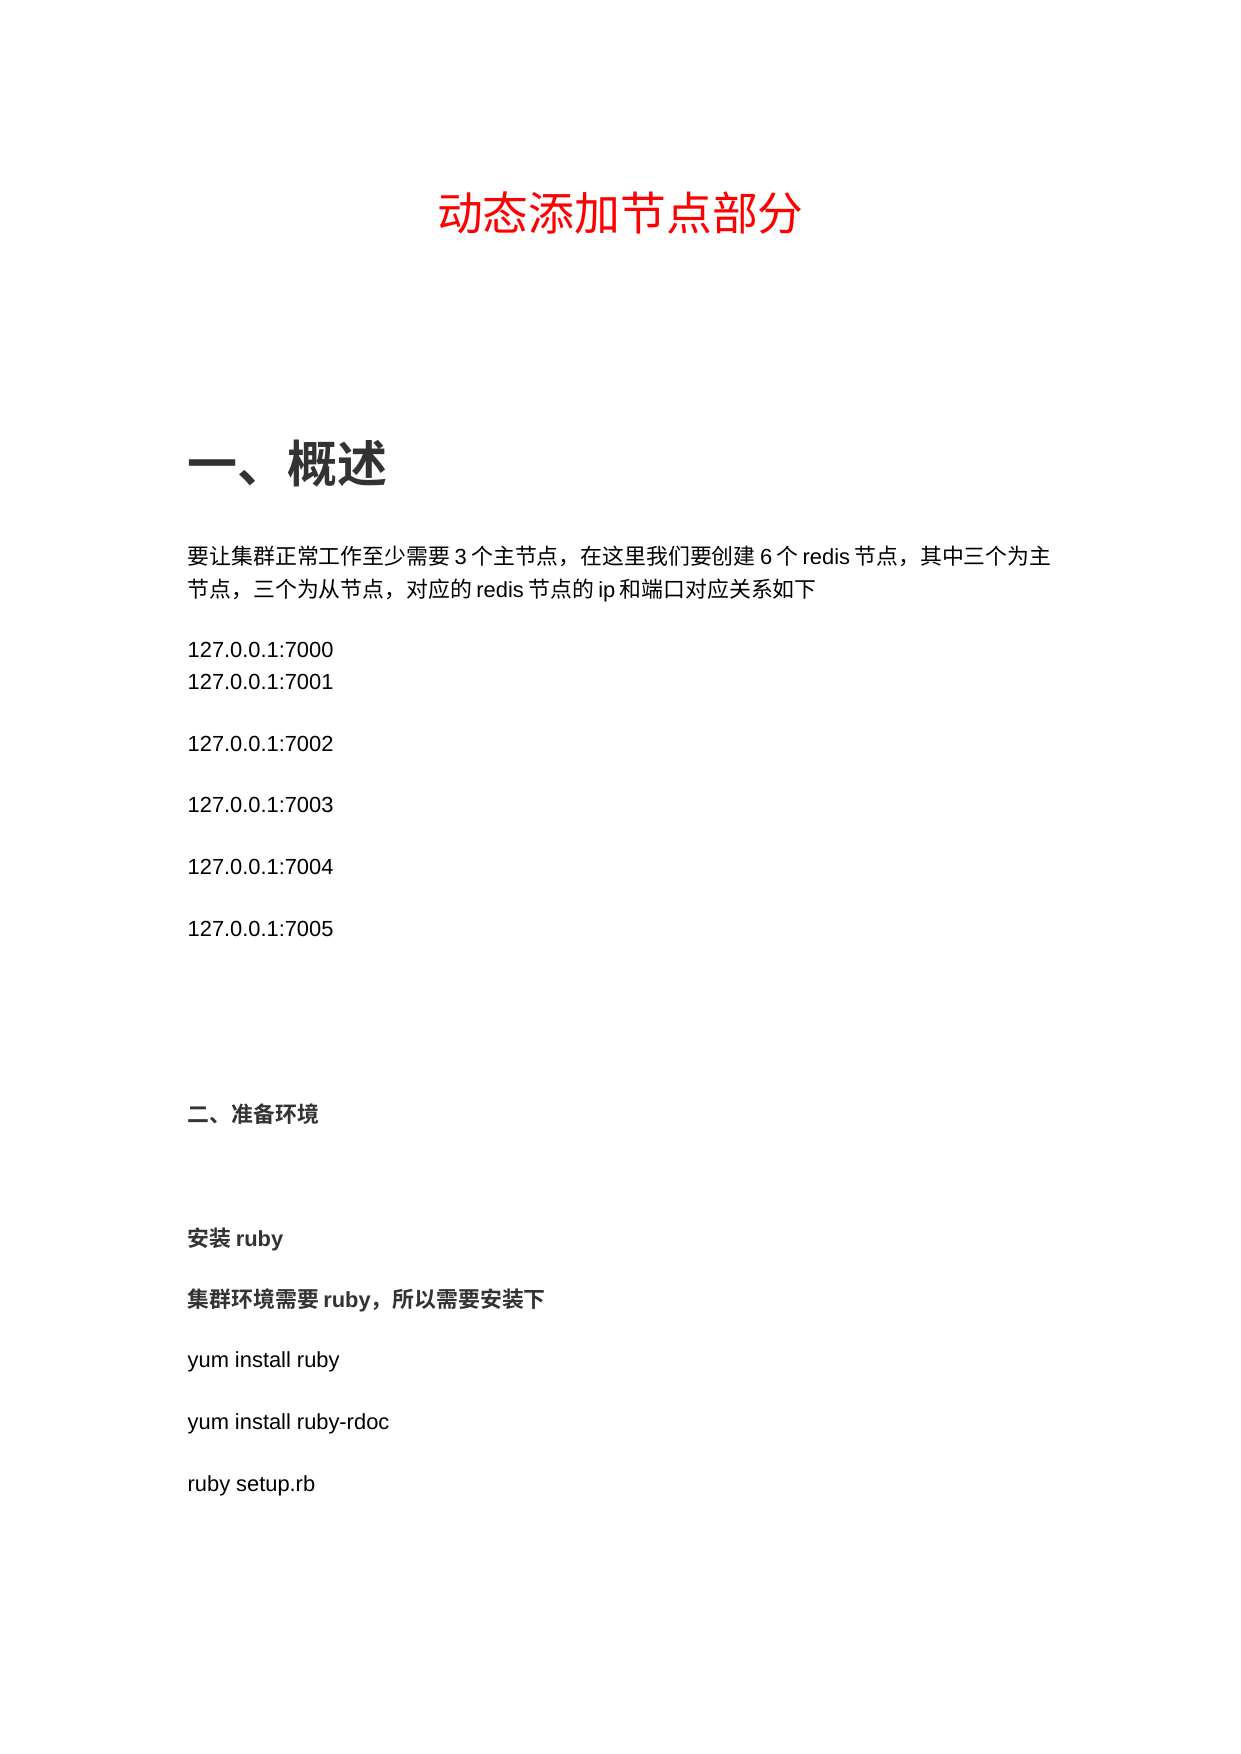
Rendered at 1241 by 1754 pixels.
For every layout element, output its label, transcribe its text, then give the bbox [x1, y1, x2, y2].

text 127.0.0.1:7003 [187, 789, 1053, 821]
text 127.0.0.1:7002 [187, 727, 1053, 759]
text 一、概述 [187, 412, 1053, 509]
text 安装ruby [187, 1220, 1053, 1253]
text ruby setup.rb [187, 1467, 1053, 1499]
text 动态添加节点部分 [187, 162, 1053, 259]
text 集群环境需要ruby，所以需要安装下 [187, 1282, 1053, 1314]
text 127.0.0.1:7005 [187, 912, 1053, 944]
text 要让集群正常工作至少需要3个主节点，在这里我们要创建6个redis节点，其中三个为主节点，三个为从节点，对应的redis节点的ip和端口对应关系如下 [187, 539, 1053, 604]
text yum install ruby-rdoc [187, 1405, 1053, 1438]
text 127.0.0.1:7004 [187, 850, 1053, 883]
text 二、准备环境 [187, 1097, 1053, 1129]
text yum install ruby [187, 1344, 1053, 1376]
text 127.0.0.1:7000 127.0.0.1:7001 [187, 633, 1053, 698]
